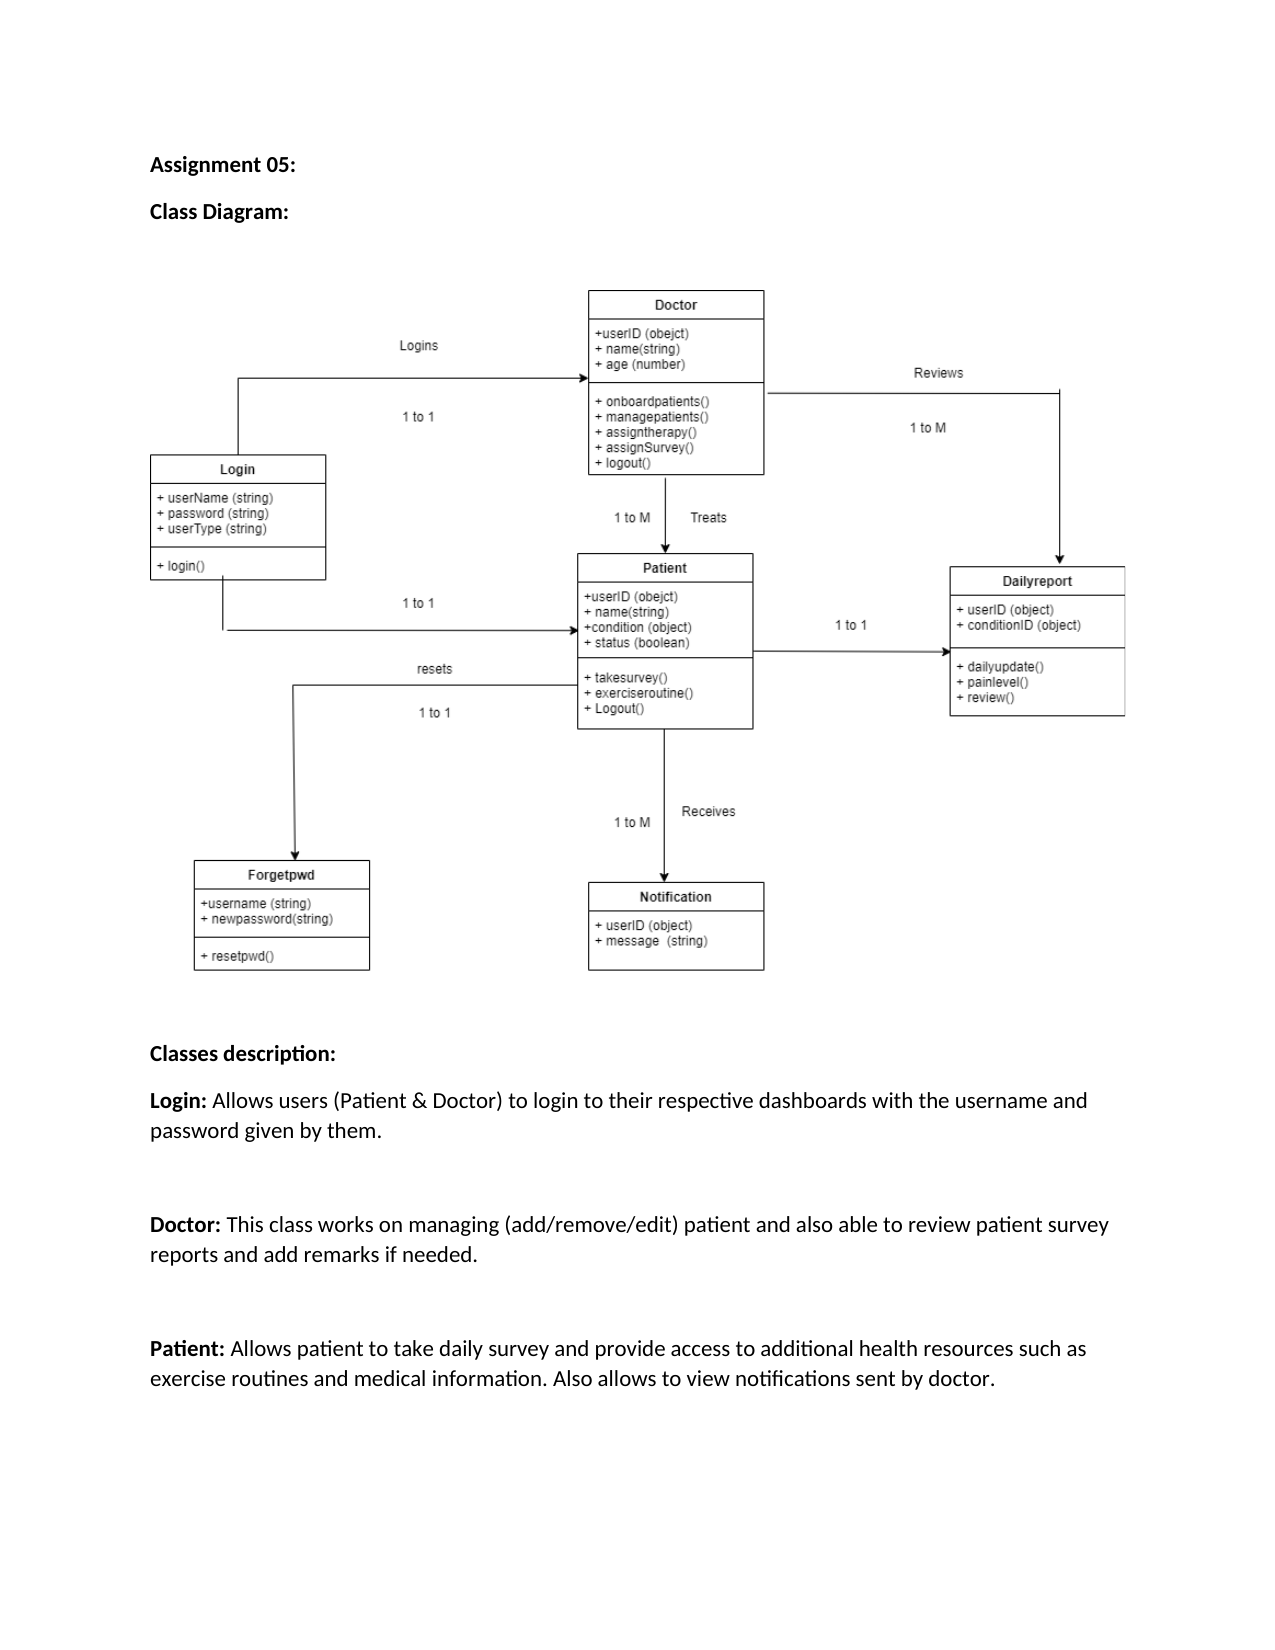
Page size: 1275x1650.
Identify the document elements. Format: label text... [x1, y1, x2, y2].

text Login: Allows users (Patient & Doctor) to login to their respective dashboards with the username and password given by them. [150, 1086, 1125, 1144]
text Assignment 05: [150, 150, 1125, 178]
text Classes description: [150, 1039, 1125, 1067]
text Patient: Allows patient to take daily survey and provide access to additional health resources such as exercise routines and medical information. Also allows to view notifications sent by doctor. [150, 1334, 1125, 1392]
text Class Diagram: [150, 197, 1125, 225]
picture [150, 290, 1125, 974]
text Doctor: This class works on managing (add/remove/edit) patient and also able to review patient survey reports and add remarks if needed. [150, 1210, 1125, 1268]
